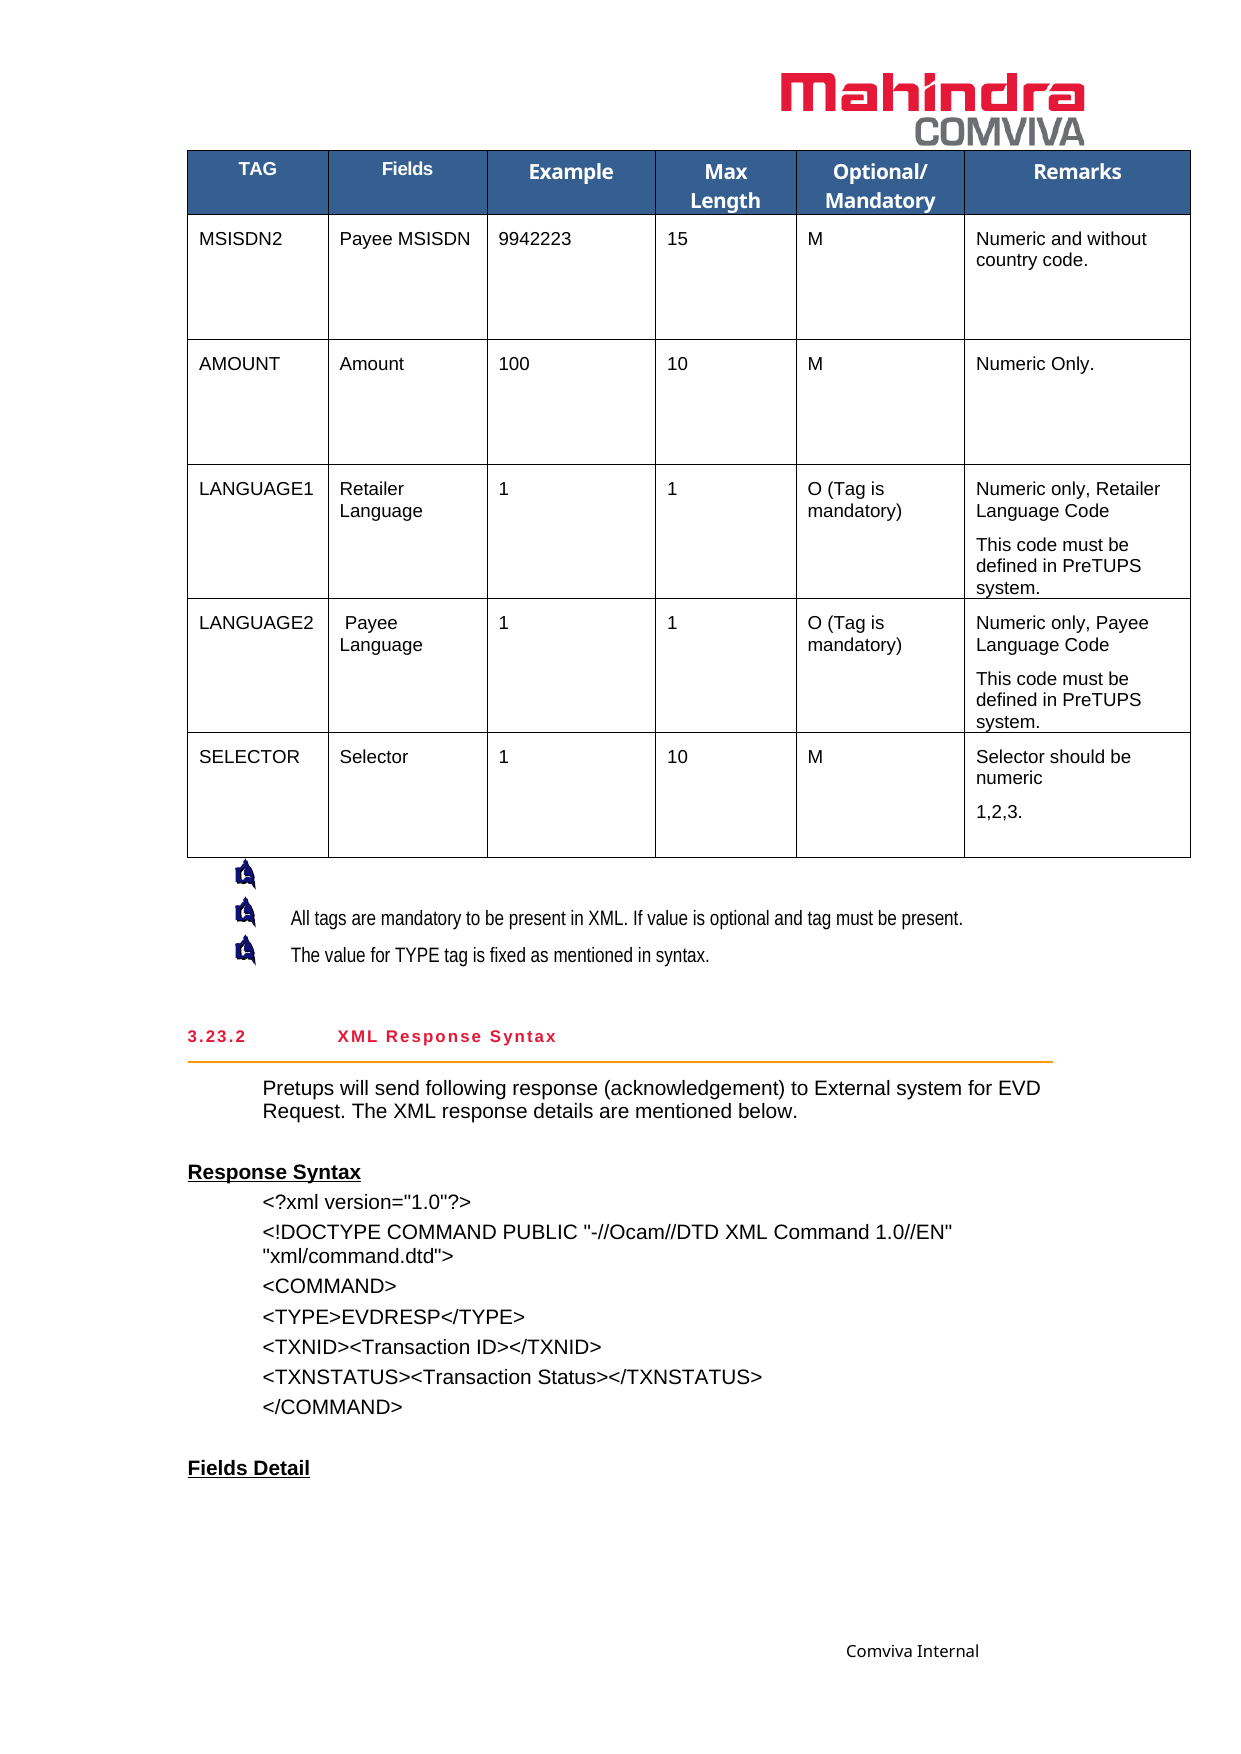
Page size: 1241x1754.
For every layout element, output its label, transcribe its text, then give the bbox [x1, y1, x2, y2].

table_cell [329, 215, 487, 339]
text </COMMAND> [262, 1395, 1053, 1419]
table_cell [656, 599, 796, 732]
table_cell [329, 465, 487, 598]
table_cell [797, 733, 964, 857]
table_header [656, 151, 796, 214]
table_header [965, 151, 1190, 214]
subtitle XML Response Syntax [187, 1027, 1053, 1063]
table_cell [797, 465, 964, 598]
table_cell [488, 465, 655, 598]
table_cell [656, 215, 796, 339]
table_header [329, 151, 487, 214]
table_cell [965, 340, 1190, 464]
text <TXNSTATUS><Transaction Status></TXNSTATUS> [262, 1365, 1053, 1389]
subtitle All tags are mandatory to be present in XML. If value is optional and tag must be present. [234, 896, 1053, 934]
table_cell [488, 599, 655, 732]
text Pretups will send following response (acknowledgement) to External system for EVD Request. The XML response details are mentioned below. [262, 1075, 1053, 1123]
text <?xml version="1.0"?> [262, 1190, 1053, 1214]
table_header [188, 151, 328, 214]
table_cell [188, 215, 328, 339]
text <COMMAND> [262, 1274, 1053, 1298]
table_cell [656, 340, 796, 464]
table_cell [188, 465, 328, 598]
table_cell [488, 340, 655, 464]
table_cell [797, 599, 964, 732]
text Response Syntax [187, 1160, 1053, 1184]
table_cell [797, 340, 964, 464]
picture [781, 73, 1085, 146]
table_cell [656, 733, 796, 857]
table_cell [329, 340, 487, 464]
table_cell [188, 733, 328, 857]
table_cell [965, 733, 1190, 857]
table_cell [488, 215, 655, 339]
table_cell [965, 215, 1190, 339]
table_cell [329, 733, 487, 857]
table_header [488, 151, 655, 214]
text Fields Detail [187, 1456, 1053, 1479]
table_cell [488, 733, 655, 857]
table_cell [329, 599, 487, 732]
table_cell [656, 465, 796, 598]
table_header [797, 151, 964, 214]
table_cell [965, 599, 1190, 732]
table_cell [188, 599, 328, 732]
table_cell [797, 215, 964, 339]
text <TXNID><Transaction ID></TXNID> [262, 1335, 1053, 1359]
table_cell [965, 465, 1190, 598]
subtitle The value for TYPE tag is fixed as mentioned in syntax. [234, 934, 1053, 972]
text <TYPE>EVDRESP</TYPE> [262, 1304, 1053, 1328]
text <!DOCTYPE COMMAND PUBLIC "-//Ocam//DTD XML Command 1.0//EN" "xml/command.dtd"> [262, 1220, 1053, 1268]
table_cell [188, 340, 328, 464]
